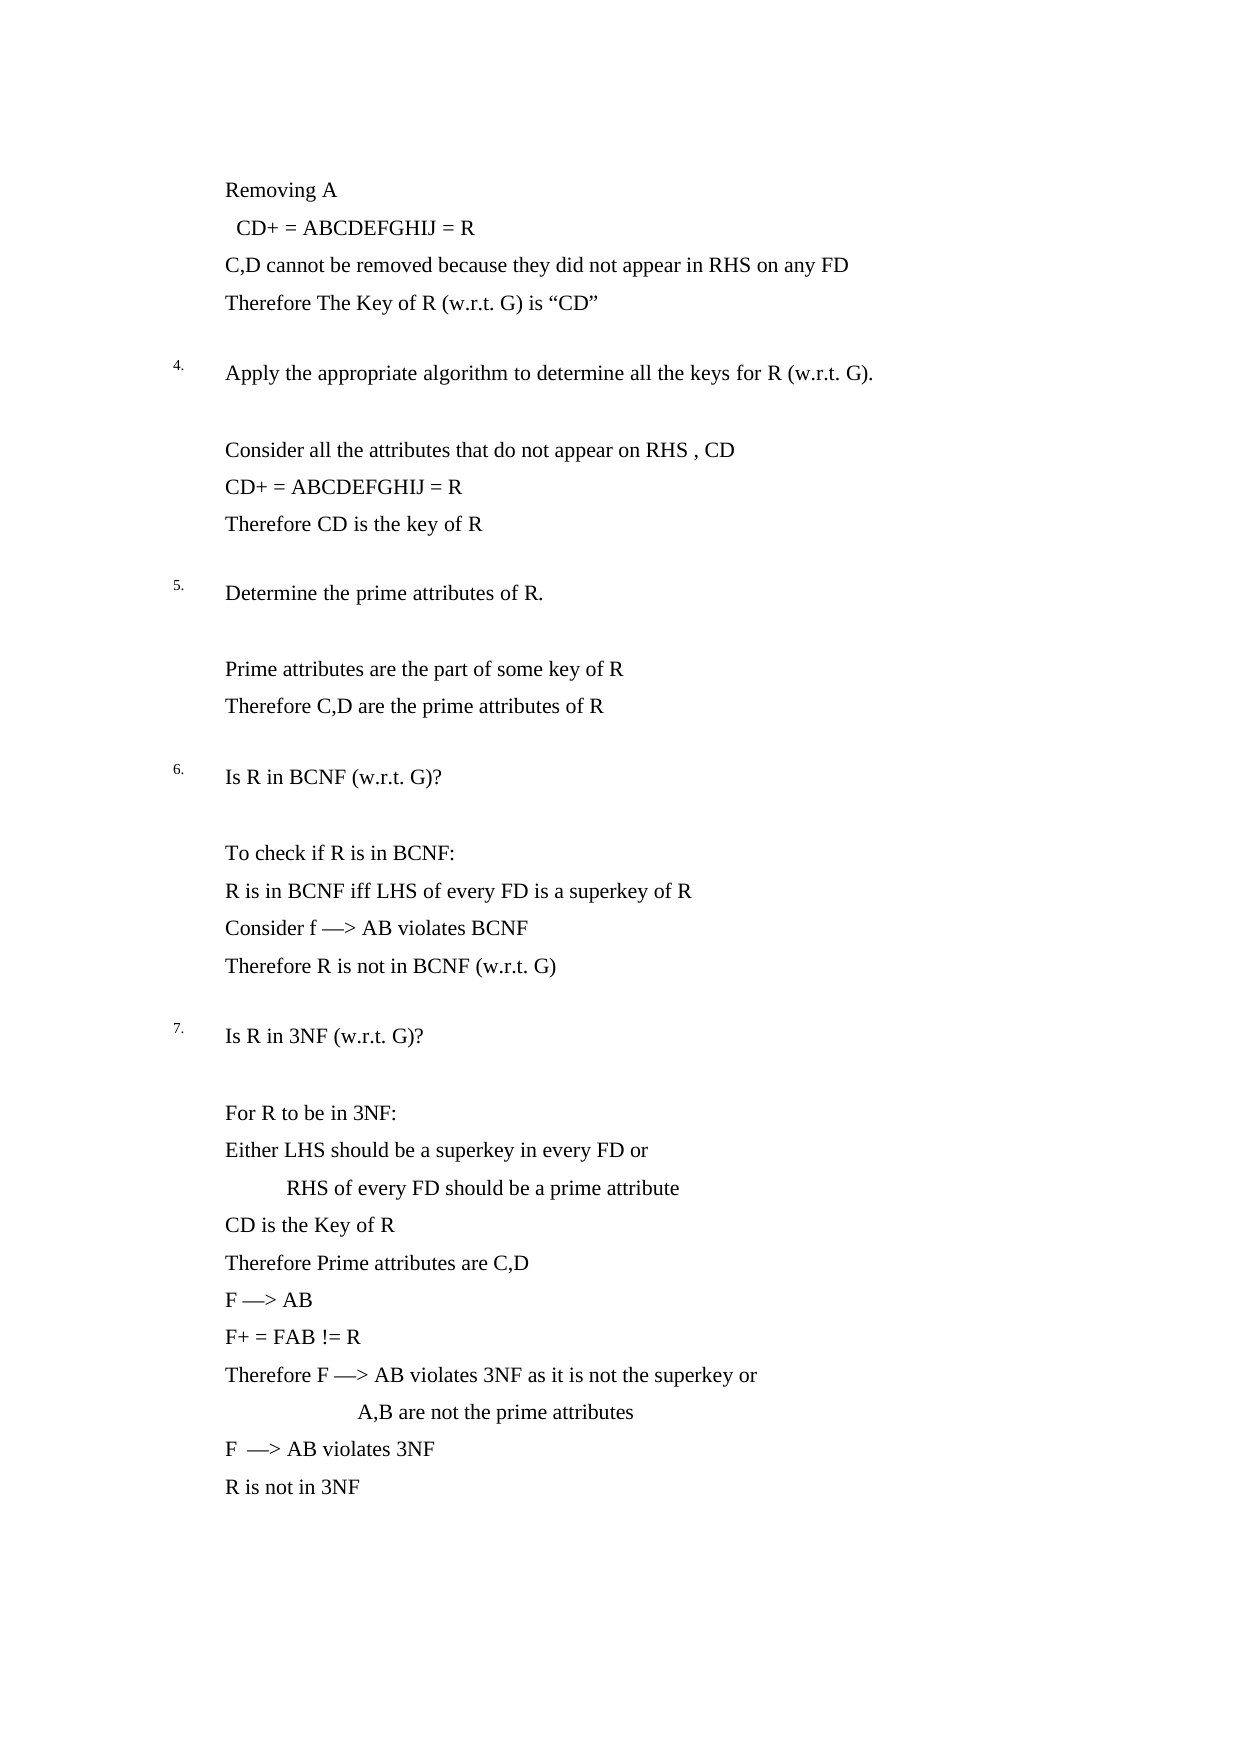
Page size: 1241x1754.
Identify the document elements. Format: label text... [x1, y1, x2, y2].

subtitle F+ = FAB != R [225, 1324, 1098, 1349]
text Therefore CD is the key of R [225, 511, 1098, 537]
text Therefore F —> AB violates 3NF as it is not the superkey or A,B are not the prime attributes [225, 1362, 770, 1424]
text Therefore R is not in BCNF (w.r.t. G) [225, 953, 1098, 978]
text C,D cannot be removed because they did not appear in RHS on any FD Therefore The Key of R (w.r.t. G) is “CD” [225, 252, 868, 315]
text Prime attributes are the part of some key of R Therefore C,D are the prime attributes of R [225, 656, 689, 719]
list Determine the prime attributes of R. [173, 576, 1098, 606]
subtitle CD+ = ABCDEFGHIJ = R [236, 215, 1098, 240]
text Therefore Prime attributes are C,D F —> AB [225, 1249, 540, 1312]
list Is R in BCNF (w.r.t. G)? [173, 760, 1098, 790]
text Consider all the attributes that do not appear on RHS , CD CD+ = ABCDEFGHIJ = R [225, 437, 770, 499]
text CD is the Key of R [225, 1212, 1098, 1237]
text For R to be in 3NF: [225, 1100, 1098, 1125]
list Apply the appropriate algorithm to determine all the keys for R (w.r.t. G). [173, 356, 1098, 386]
text Either LHS should be a superkey in every FD or RHS of every FD should be a prime attribute [225, 1137, 689, 1200]
text F —> AB violates 3NF R is not in 3NF [225, 1436, 446, 1499]
list Is R in 3NF (w.r.t. G)? [173, 1019, 1098, 1049]
text R is in BCNF iff LHS of every FD is a superkey of R Consider f —> AB violates BCNF [225, 878, 770, 940]
text To check if R is in BCNF: [225, 840, 1098, 866]
text Removing A [225, 177, 1098, 202]
